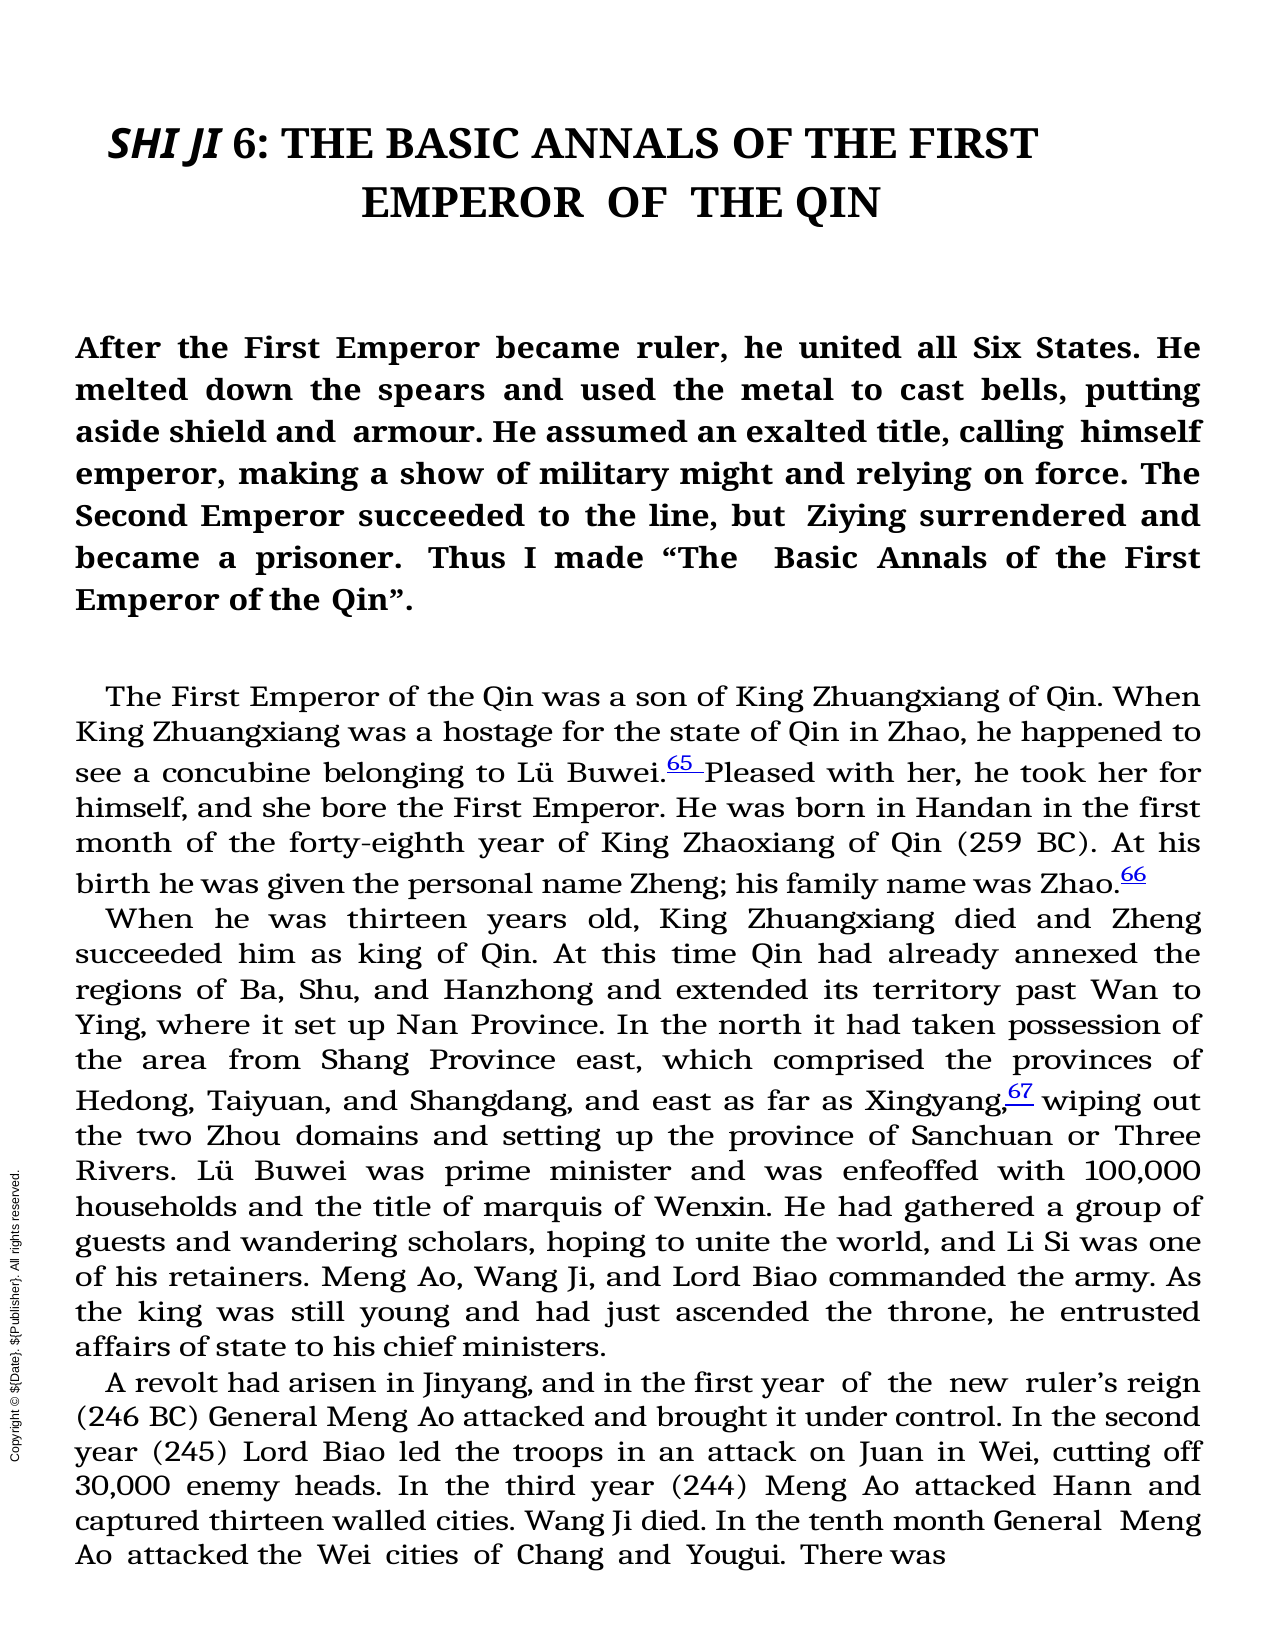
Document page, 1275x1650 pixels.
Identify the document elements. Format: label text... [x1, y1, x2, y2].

text After the First Emperor became ruler, he united all Six States. He melted down the spears and used the metal to cast bells, putting aside shield and armour. He assumed an exalted title, calling himself emperor, making a show of military might and relying on force. The Second Emperor succeeded to the line, but Ziying surrendered and became a prisoner. Thus I made “The Basic Annals of the First Emperor of the Qin”. [75, 327, 1201, 619]
text When he was thirteen years old, King Zhuangxiang died and Zheng succeeded him as king of Qin. At this time Qin had already annexed the regions of Ba, Shu, and Hanzhong and extended its territory past Wan to Ying, where it set up Nan Province. In the north it had taken possession of the area from Shang Province east, which comprised the provinces of Hedong, Taiyuan, and Shangdang, and east as far as Xingyang,67 wiping out the two Zhou domains and setting up the province of Sanchuan or Three Rivers. Lü Buwei was prime minister and was enfeoffed with 100,000 households and the title of marquis of Wenxin. He had gathered a group of guests and wandering scholars, hoping to unite the world, and Li Si was one of his retainers. Meng Ao, Wang Ji, and Lord Biao commanded the army. As the king was still young and had just ascended the throne, he entrusted affairs of state to his chief ministers. [75, 902, 1201, 1364]
text The First Emperor of the Qin was a son of King Zhuangxiang of Qin. When King Zhuangxiang was a hostage for the state of Qin in Zhao, he happened to see a concubine belonging to Lü Buwei.65 Pleased with her, he took her for himself, and she bore the First Emperor. He was born in Handan in the first month of the forty-eighth year of King Zhaoxiang of Qin (259 BC). At his birth he was given the personal name Zheng; his family name was Zhao.66 [75, 680, 1202, 901]
text A revolt had arisen in Jinyang, and in the first year of the new ruler’s reign (246 BC) General Meng Ao attacked and brought it under control. In the second year (245) Lord Biao led the troops in an attack on Juan in Wei, cutting off 30,000 enemy heads. In the third year (244) Meng Ao attacked Hann and captured thirteen walled cities. Wang Ji died. In the tenth month General Meng Ao attacked the Wei cities of Chang and Yougui. There was [75, 1366, 1202, 1572]
text SHI JI 6: THE BASIC ANNALS OF THE FIRST EMPEROR OF THE QIN [107, 114, 1212, 229]
